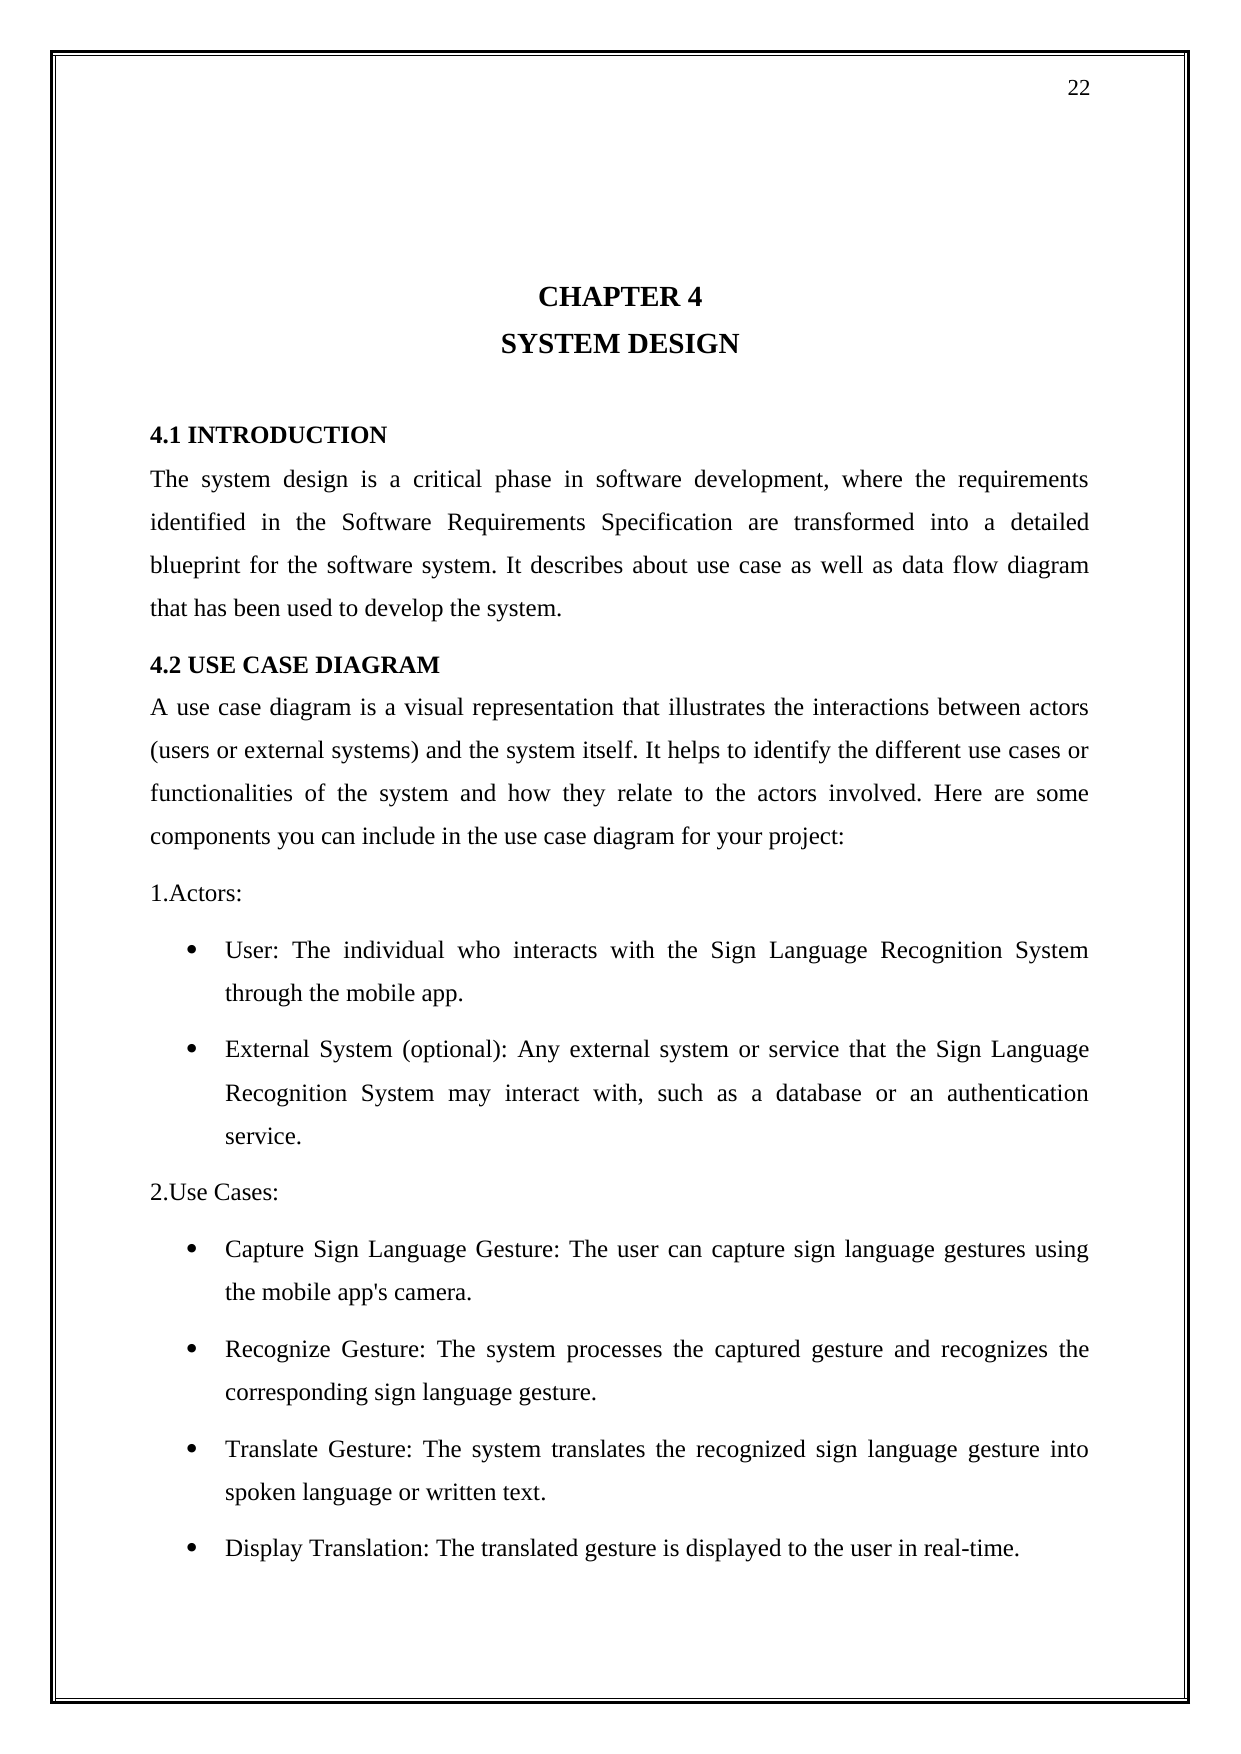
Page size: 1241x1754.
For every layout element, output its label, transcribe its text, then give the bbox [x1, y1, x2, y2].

text 4.2 USE CASE DIAGRAM [150, 650, 1090, 678]
list Recognize Gesture: The system processes the captured gesture and recognizes the corresponding sign language gesture. [187, 1334, 1090, 1406]
text 1.Actors: [150, 878, 1090, 907]
text 4.1 INTRODUCTION [150, 421, 1090, 449]
text SYSTEM DESIGN [150, 326, 1090, 360]
text CHAPTER 4 [150, 279, 1090, 313]
list Capture Sign Language Gesture: The user can capture sign language gestures using the mobile app's camera. [187, 1234, 1090, 1306]
text 2.Use Cases: [150, 1177, 1090, 1206]
text The system design is a critical phase in software development, where the requirements identified in the Software Requirements Specification are transformed into a detailed blueprint for the software system. It describes about use case as well as data flow diagram that has been used to develop the system. [150, 464, 1090, 622]
text A use case diagram is a visual representation that illustrates the interactions between actors (users or external systems) and the system itself. It helps to identify the different use cases or functionalities of the system and how they relate to the actors involved. Here are some components you can include in the use case diagram for your project: [150, 692, 1090, 850]
list External System (optional): Any external system or service that the Sign Language Recognition System may interact with, such as a database or an authentication service. [187, 1034, 1090, 1149]
list Display Translation: The translated gesture is displayed to the user in real-time. [187, 1533, 1090, 1562]
list User: The individual who interacts with the Sign Language Recognition System through the mobile app. [187, 935, 1090, 1007]
list Translate Gesture: The system translates the recognized sign language gesture into spoken language or written text. [187, 1434, 1090, 1506]
